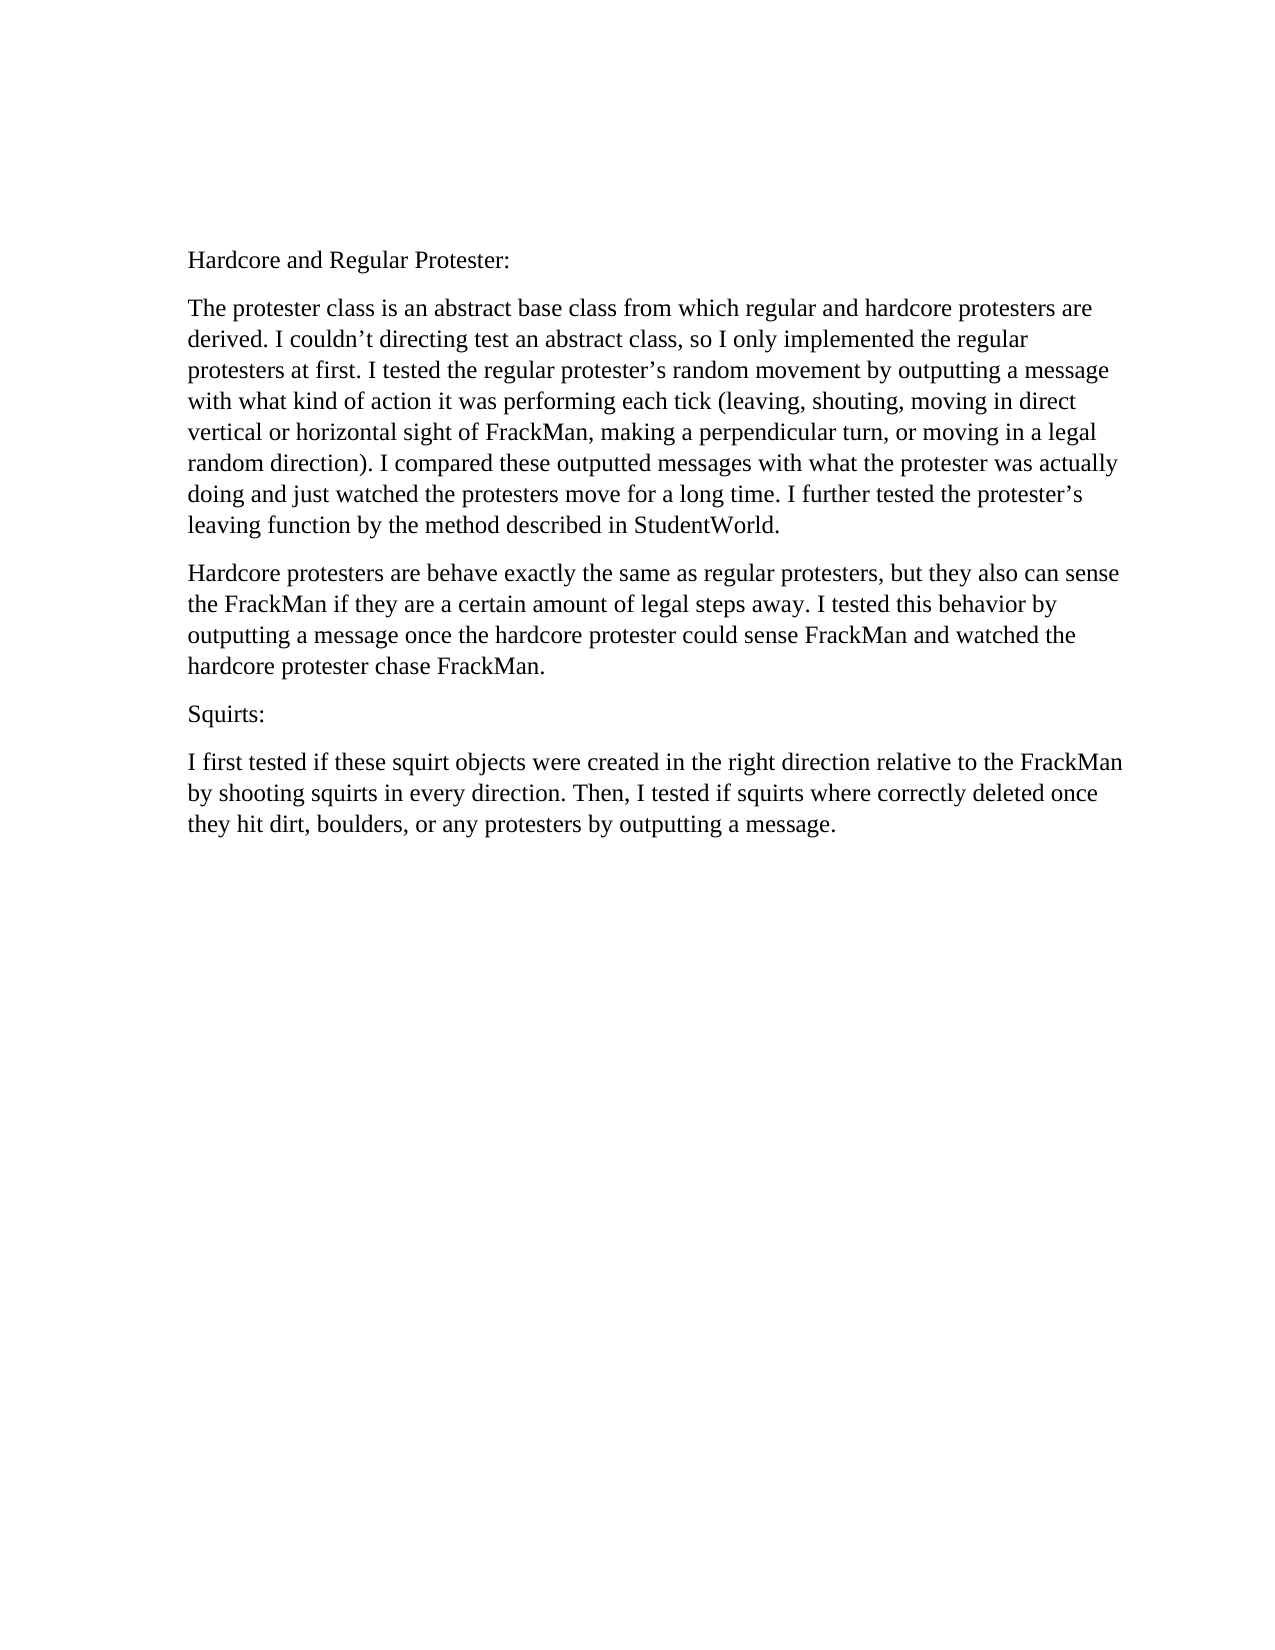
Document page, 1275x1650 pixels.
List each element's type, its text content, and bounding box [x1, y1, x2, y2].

text I first tested if these squirt objects were created in the right direction relative to the FrackMan by shooting squirts in every direction. Then, I tested if squirts where correctly deleted once they hit dirt, boulders, or any protesters by outputting a message. [187, 747, 1125, 837]
text Hardcore protesters are behave exactly the same as regular protesters, but they also can sense the FrackMan if they are a certain amount of legal steps away. I tested this behavior by outputting a message once the hardcore protester could sense FrackMan and watched the hardcore protester chase FrackMan. [187, 558, 1125, 680]
text Squirts: [187, 699, 1125, 728]
text Hardcore and Regular Protester: [187, 245, 1125, 274]
text The protester class is an abstract base class from which regular and hardcore protesters are derived. I couldn’t directing test an abstract class, so I only implemented the regular protesters at first. I tested the regular protester’s random movement by outputting a message with what kind of action it was performing each tick (leaving, shouting, moving in direct vertical or horizontal sight of FrackMan, making a perpendicular turn, or moving in a legal random direction). I compared these outputted messages with what the protester was actually doing and just watched the protesters move for a long time. I further tested the protester’s leaving function by the method described in StudentWorld. [187, 293, 1125, 539]
